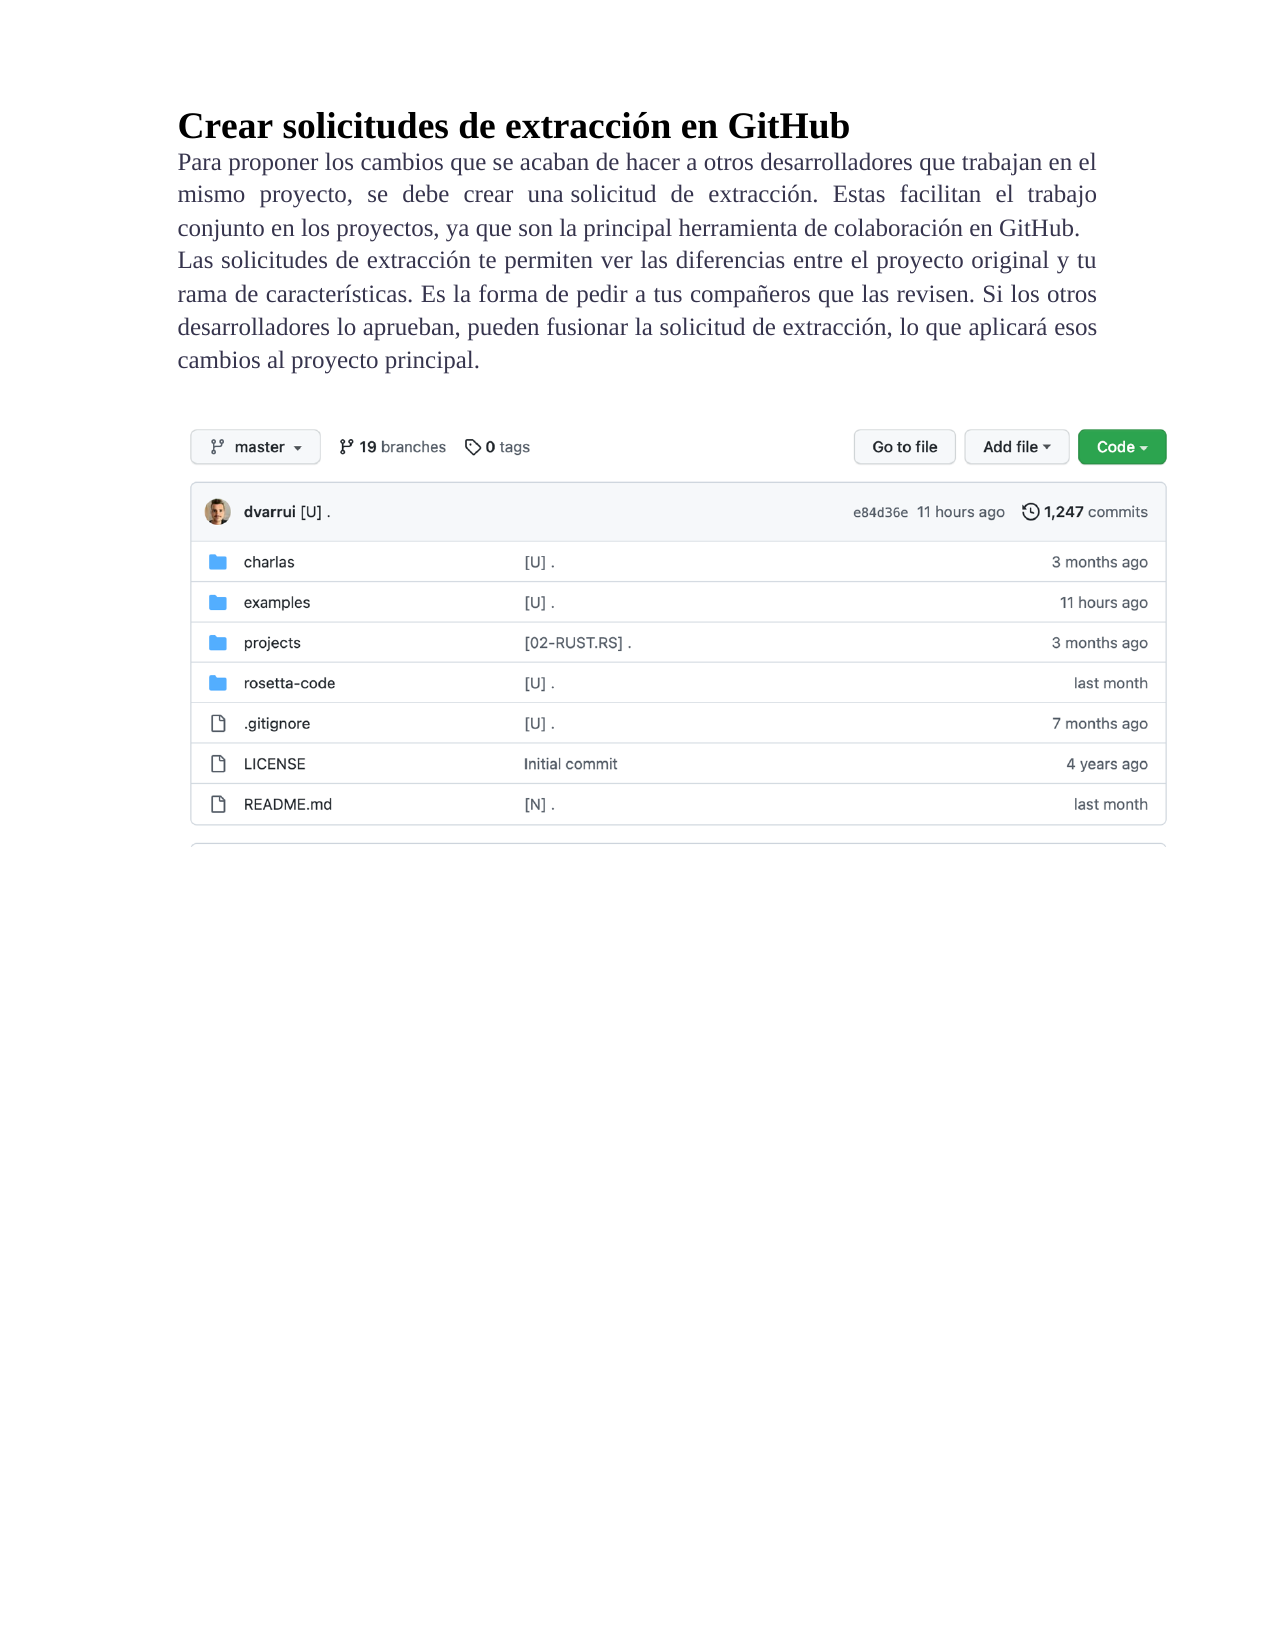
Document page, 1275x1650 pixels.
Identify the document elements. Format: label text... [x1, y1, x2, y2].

text Las solicitudes de extracción te permiten ver las diferencias entre el proyecto original y tu rama de características. Es la forma de pedir a tus compañeros que las revisen. Si los otros desarrolladores lo aprueban, pueden fusionar la solicitud de extracción, lo que aplicará esos cambios al proyecto principal. [177, 246, 1098, 373]
text Para proponer los cambios que se acaban de hacer a otros desarrolladores que trabajan en el mismo proyecto, se debe crear una solicitud de extracción. Estas facilitan el trabajo conjunto en los proyectos, ya que son la principal herramienta de colaboración en GitHub. [177, 147, 1098, 241]
subtitle Crear solicitudes de extracción en GitHub [177, 103, 1098, 147]
picture [177, 406, 1174, 847]
